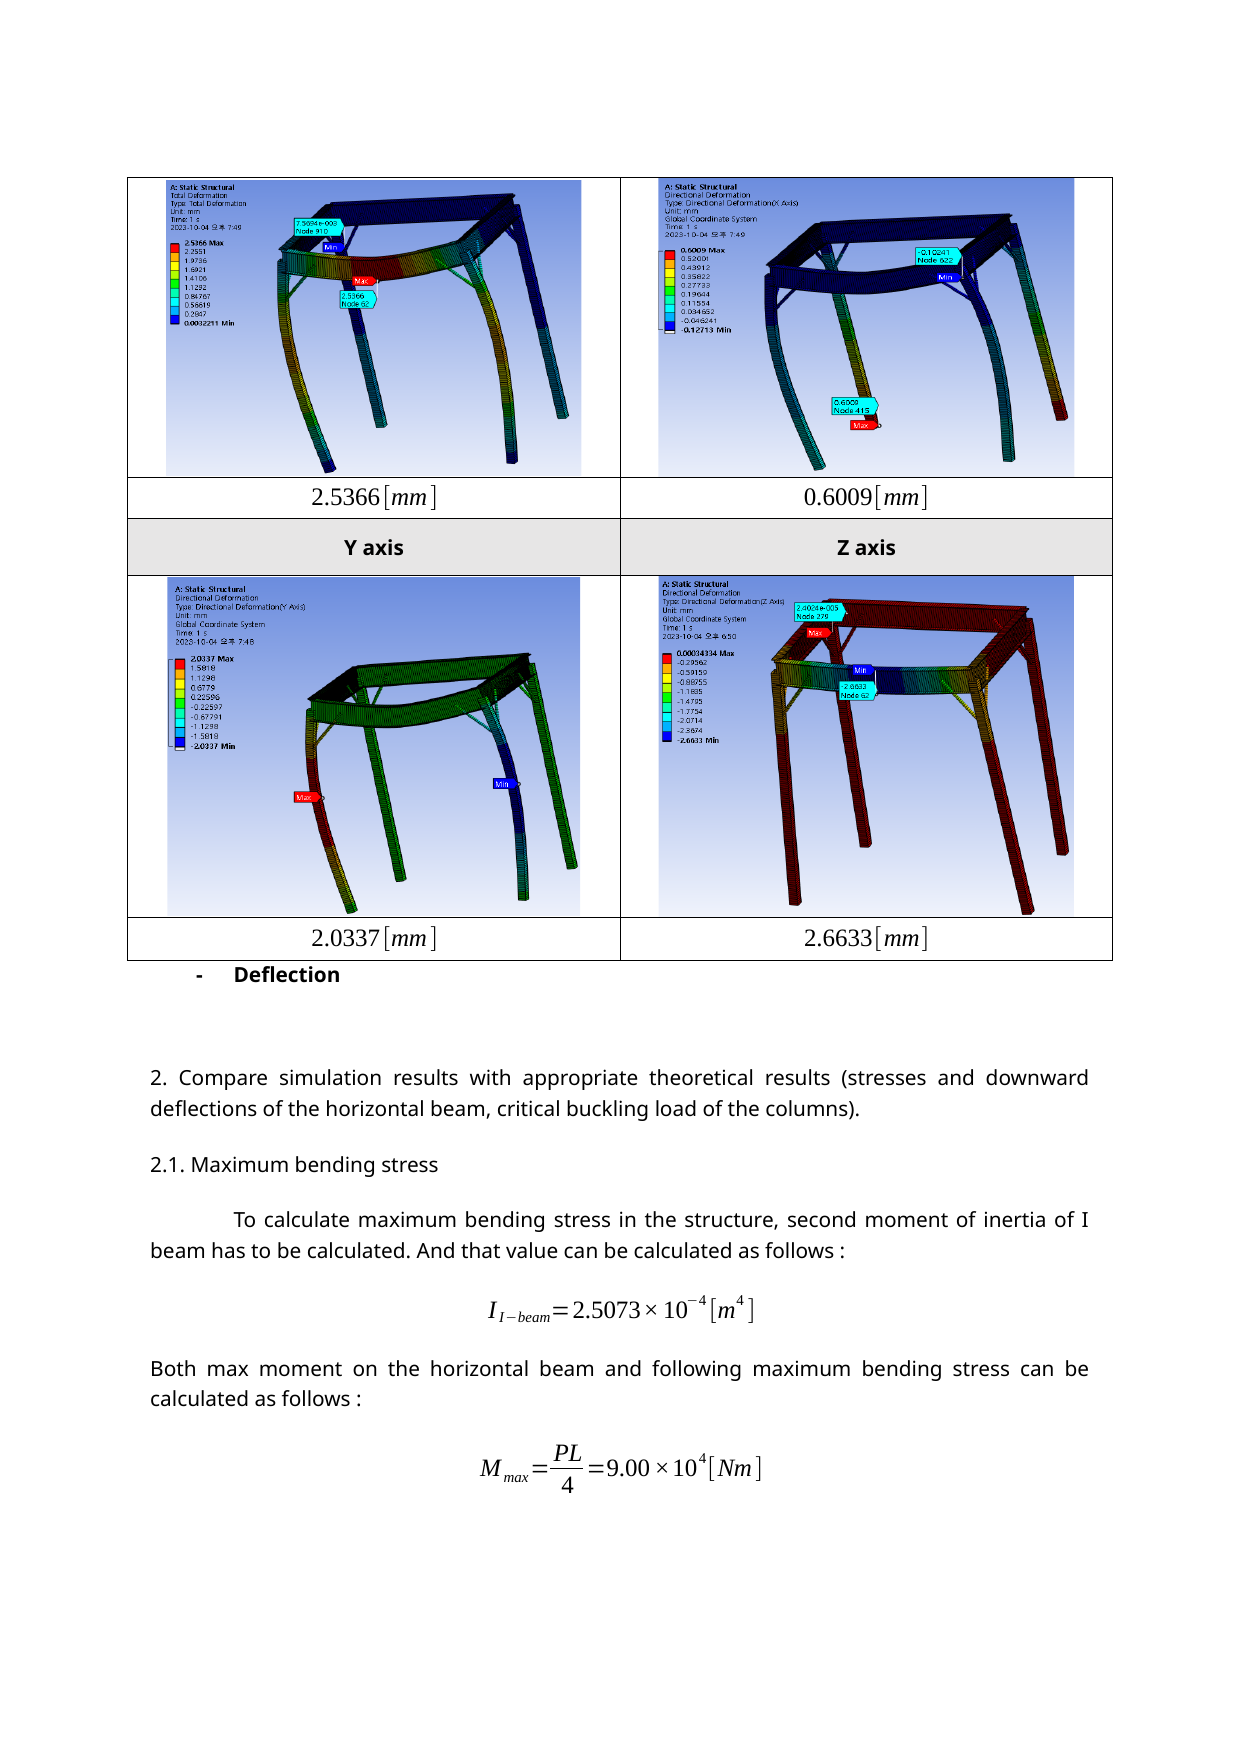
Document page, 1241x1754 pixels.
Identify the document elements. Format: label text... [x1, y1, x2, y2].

table_cell [1075, 178, 1112, 477]
table_cell [1074, 576, 1112, 917]
table_cell Y axis [128, 519, 620, 575]
picture [167, 577, 581, 916]
text Both max moment on the horizontal beam and following maximum bending stress can be calculated as follows : [150, 1354, 1090, 1413]
table_cell [128, 178, 620, 477]
picture [166, 180, 582, 476]
table_cell [621, 178, 658, 477]
table_cell [128, 576, 620, 917]
table_cell [621, 478, 1112, 518]
table_cell [128, 918, 620, 959]
table_cell [621, 918, 1112, 959]
text 2.1. Maximum bending stress [150, 1150, 1090, 1178]
table_cell [128, 478, 620, 518]
text 2. Compare simulation results with appropriate theoretical results (stresses and downward deflections of the horizontal beam, critical buckling load of the columns). [150, 1063, 1090, 1123]
picture [658, 576, 1074, 917]
table_cell [621, 576, 658, 917]
table_cell Z axis [621, 519, 1112, 575]
text To calculate maximum bending stress in the structure, second moment of inertia of I beam has to be calculated. And that value can be calculated as follows : [150, 1205, 1090, 1264]
list Deflection [196, 961, 1090, 989]
picture [658, 178, 1075, 477]
